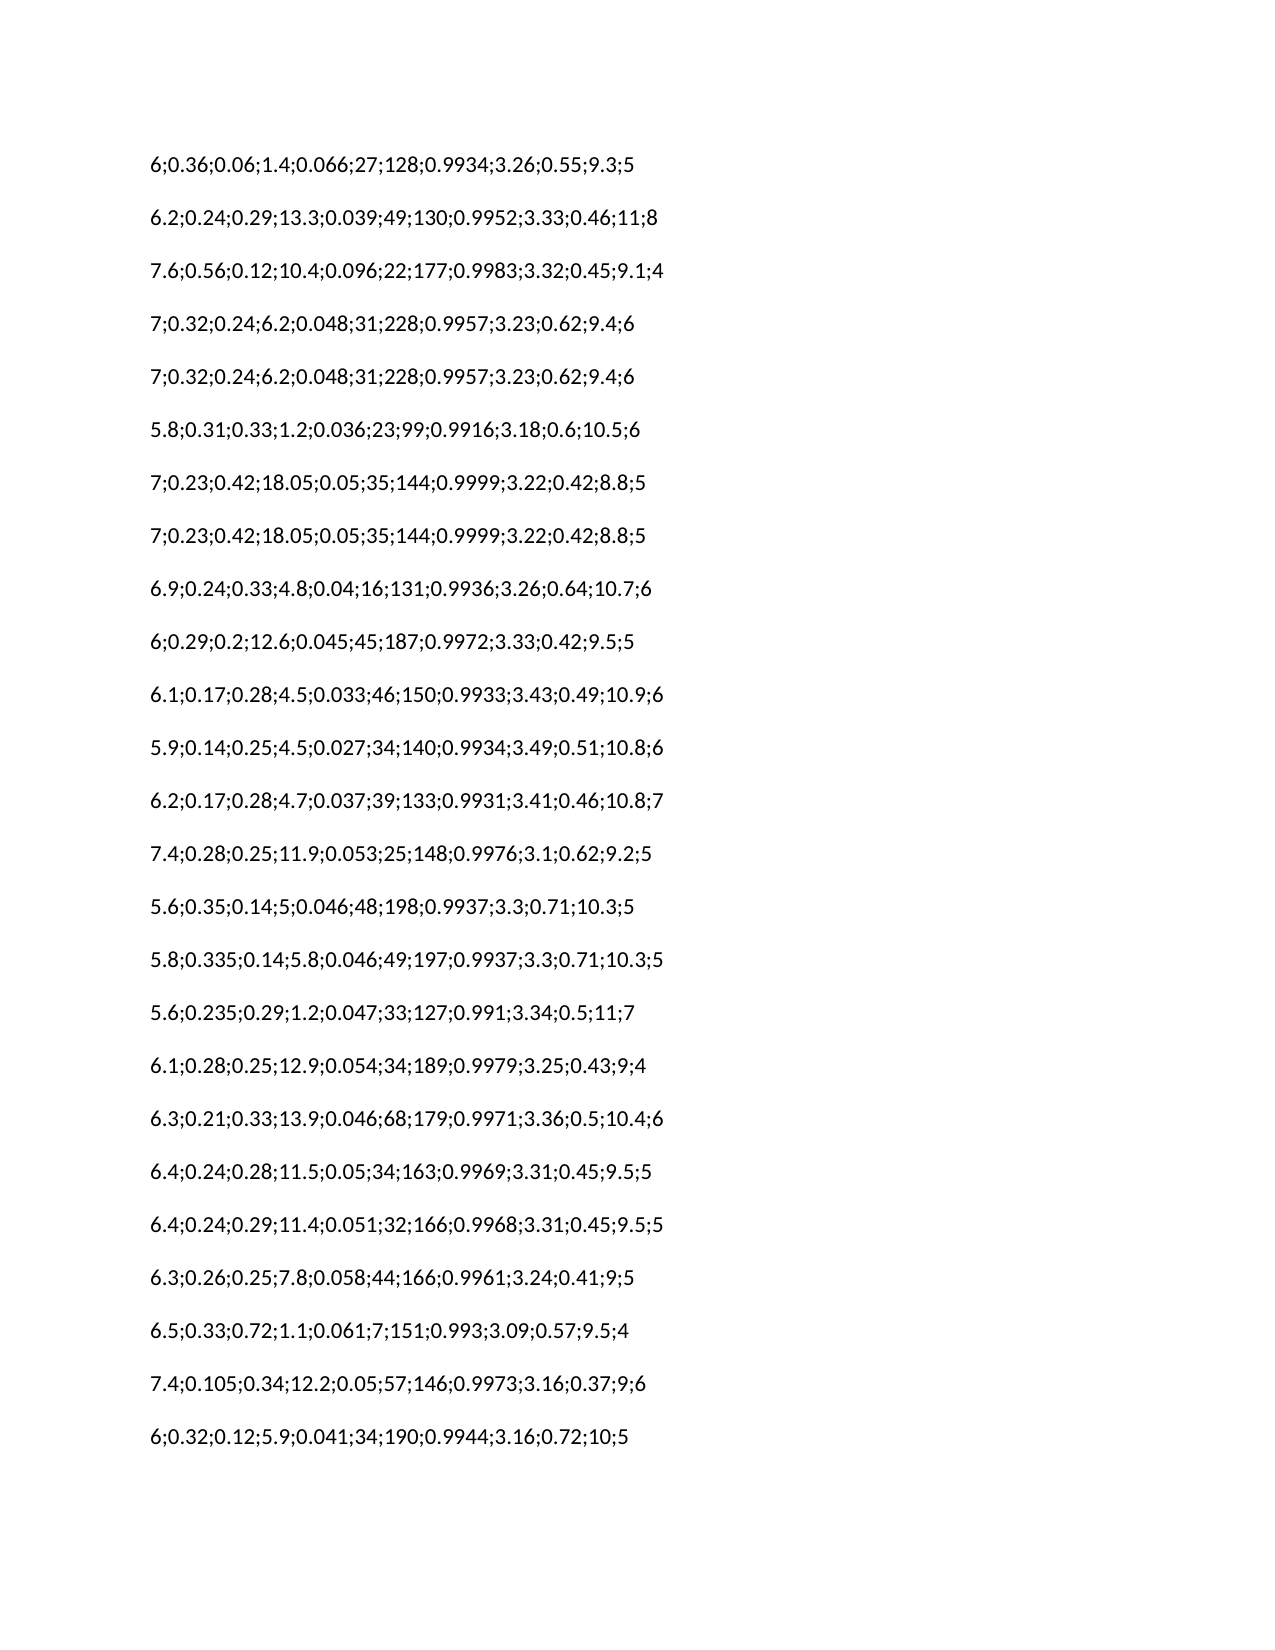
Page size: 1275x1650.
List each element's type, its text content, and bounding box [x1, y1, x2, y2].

text 6.2;0.24;0.29;13.3;0.039;49;130;0.9952;3.33;0.46;11;8 [150, 203, 1125, 231]
text 6.4;0.24;0.28;11.5;0.05;34;163;0.9969;3.31;0.45;9.5;5 [150, 1157, 1125, 1185]
text 6.3;0.21;0.33;13.9;0.046;68;179;0.9971;3.36;0.5;10.4;6 [150, 1104, 1125, 1132]
text 6.3;0.26;0.25;7.8;0.058;44;166;0.9961;3.24;0.41;9;5 [150, 1263, 1125, 1291]
text 7.6;0.56;0.12;10.4;0.096;22;177;0.9983;3.32;0.45;9.1;4 [150, 256, 1125, 284]
text 6.4;0.24;0.29;11.4;0.051;32;166;0.9968;3.31;0.45;9.5;5 [150, 1210, 1125, 1238]
text 5.8;0.335;0.14;5.8;0.046;49;197;0.9937;3.3;0.71;10.3;5 [150, 945, 1125, 973]
text 7.4;0.28;0.25;11.9;0.053;25;148;0.9976;3.1;0.62;9.2;5 [150, 839, 1125, 867]
text 7;0.23;0.42;18.05;0.05;35;144;0.9999;3.22;0.42;8.8;5 [150, 468, 1125, 496]
text 6;0.36;0.06;1.4;0.066;27;128;0.9934;3.26;0.55;9.3;5 [150, 150, 1125, 178]
text 6;0.29;0.2;12.6;0.045;45;187;0.9972;3.33;0.42;9.5;5 [150, 627, 1125, 655]
text 6.5;0.33;0.72;1.1;0.061;7;151;0.993;3.09;0.57;9.5;4 [150, 1316, 1125, 1344]
text 6.1;0.17;0.28;4.5;0.033;46;150;0.9933;3.43;0.49;10.9;6 [150, 680, 1125, 708]
text 5.6;0.35;0.14;5;0.046;48;198;0.9937;3.3;0.71;10.3;5 [150, 892, 1125, 920]
text 6.1;0.28;0.25;12.9;0.054;34;189;0.9979;3.25;0.43;9;4 [150, 1051, 1125, 1079]
text 6.2;0.17;0.28;4.7;0.037;39;133;0.9931;3.41;0.46;10.8;7 [150, 786, 1125, 814]
text 7;0.23;0.42;18.05;0.05;35;144;0.9999;3.22;0.42;8.8;5 [150, 521, 1125, 549]
text 7.4;0.105;0.34;12.2;0.05;57;146;0.9973;3.16;0.37;9;6 [150, 1369, 1125, 1397]
text 7;0.32;0.24;6.2;0.048;31;228;0.9957;3.23;0.62;9.4;6 [150, 309, 1125, 337]
text 7;0.32;0.24;6.2;0.048;31;228;0.9957;3.23;0.62;9.4;6 [150, 362, 1125, 390]
text 5.8;0.31;0.33;1.2;0.036;23;99;0.9916;3.18;0.6;10.5;6 [150, 415, 1125, 443]
text 6;0.32;0.12;5.9;0.041;34;190;0.9944;3.16;0.72;10;5 [150, 1422, 1125, 1451]
text 6.9;0.24;0.33;4.8;0.04;16;131;0.9936;3.26;0.64;10.7;6 [150, 574, 1125, 602]
text 5.6;0.235;0.29;1.2;0.047;33;127;0.991;3.34;0.5;11;7 [150, 998, 1125, 1026]
text 5.9;0.14;0.25;4.5;0.027;34;140;0.9934;3.49;0.51;10.8;6 [150, 733, 1125, 761]
